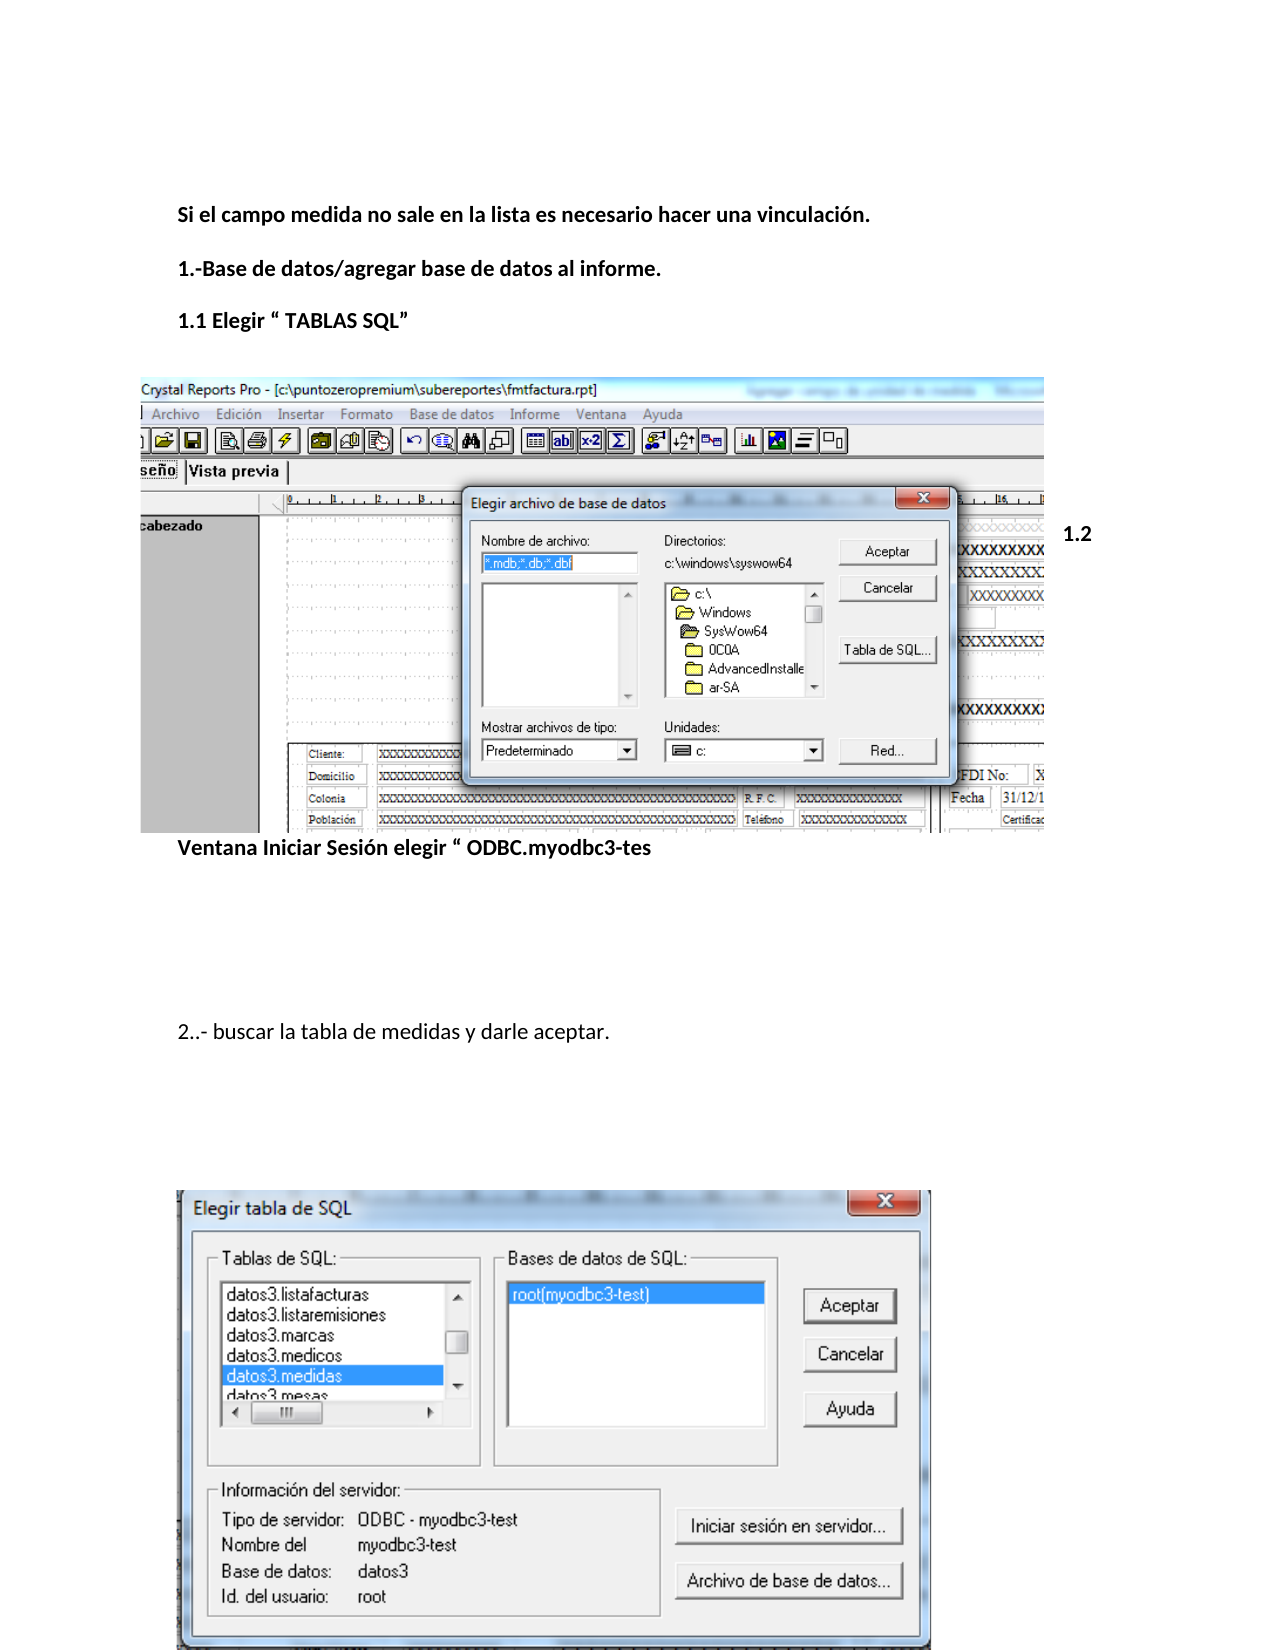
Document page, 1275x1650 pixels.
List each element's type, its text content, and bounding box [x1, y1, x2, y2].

text Si el campo medida no sale en la lista es necesario hacer una vinculación. [177, 201, 1098, 229]
text 1.1 Elegir “ TABLAS SQL” [177, 307, 1098, 335]
picture [176, 1190, 932, 1650]
text 2..- buscar la tabla de medidas y darle aceptar. [177, 1017, 1098, 1045]
text 1.2 Ventana Iniciar Sesión elegir “ ODBC.myodbc3-tes [177, 519, 1098, 861]
picture [140, 377, 1044, 833]
text 1.-Base de datos/agregar base de datos al informe. [177, 254, 1098, 282]
